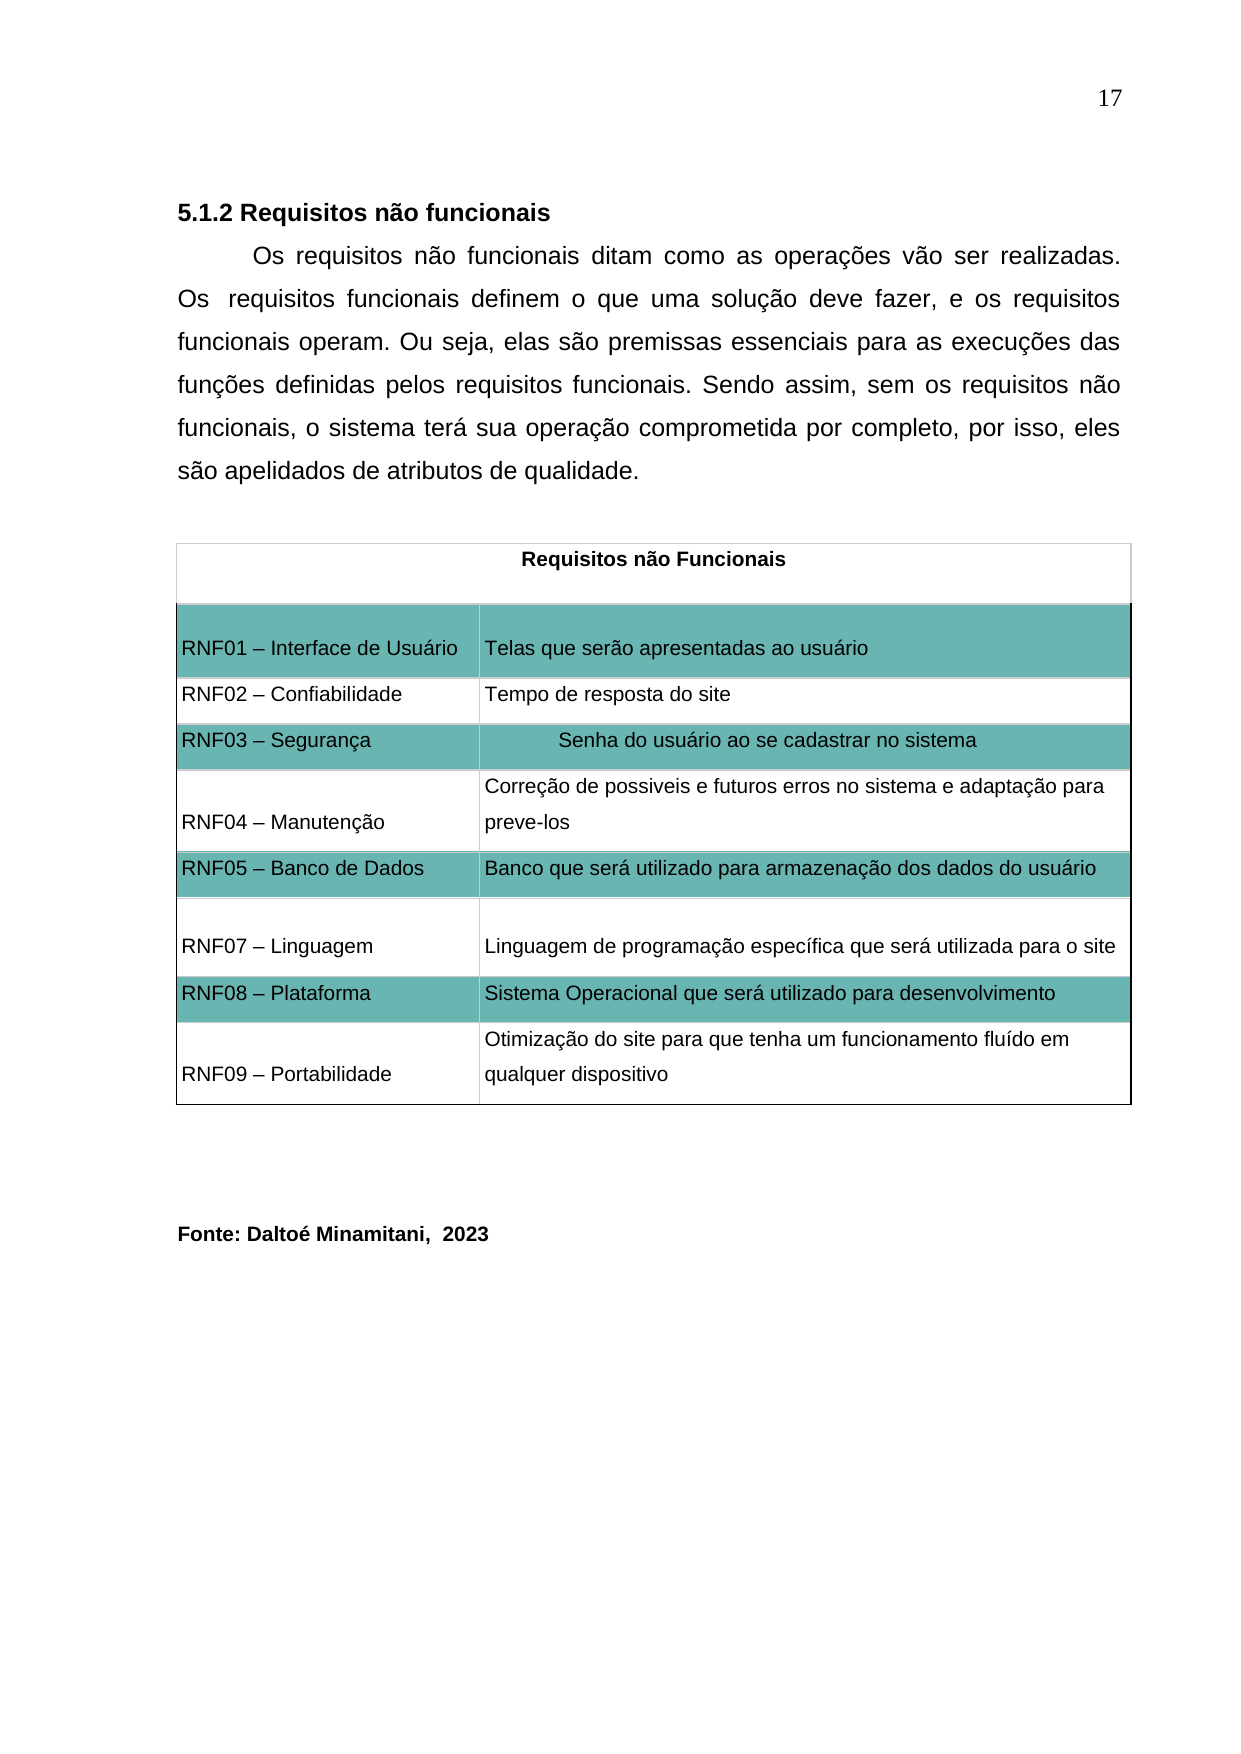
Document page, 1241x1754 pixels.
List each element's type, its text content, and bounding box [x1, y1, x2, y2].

text Fonte: Daltoé Minamitani, 2023 [177, 1222, 1122, 1246]
table_cell Correção de possiveis e futuros erros no sistema e adaptação para preve-los [480, 771, 1130, 851]
table_cell Telas que serão apresentadas ao usuário [480, 605, 1130, 677]
table_cell Linguagem de programação específica que será utilizada para o site [480, 899, 1130, 976]
table_cell Sistema Operacional que será utilizado para desenvolvimento [480, 977, 1130, 1022]
table_cell RNF08 – Plataforma [177, 977, 479, 1022]
text Os requisitos não funcionais ditam como as operações vão ser realizadas. Os requisitos funcionais definem o que uma solução deve fazer, e os requisitos funcionais operam. Ou seja, elas são premissas essenciais para as execuções das funções definidas pelos requisitos funcionais. Sendo assim, sem os requisitos não funcionais, o sistema terá sua operação comprometida por completo, por isso, eles são apelidados de atributos de qualidade. [177, 241, 1122, 485]
table_header Requisitos não Funcionais [177, 544, 1130, 603]
table_cell RNF04 – Manutenção [177, 771, 479, 851]
table_cell RNF05 – Banco de Dados [177, 853, 479, 897]
table_cell Banco que será utilizado para armazenação dos dados do usuário [480, 853, 1130, 897]
subtitle 5.1.2 Requisitos não funcionais [177, 198, 1122, 226]
table_cell RNF01 – Interface de Usuário [177, 605, 479, 677]
table_cell RNF09 – Portabilidade [177, 1023, 479, 1104]
table_cell Otimização do site para que tenha um funcionamento fluído em qualquer dispositivo [480, 1023, 1130, 1104]
table_cell RNF02 – Confiabilidade [177, 679, 479, 723]
table_cell Tempo de resposta do site [480, 679, 1130, 723]
table_cell RNF03 – Segurança [177, 725, 479, 769]
table_cell RNF07 – Linguagem [177, 899, 479, 976]
table_cell Senha do usuário ao se cadastrar no sistema [480, 725, 1130, 769]
